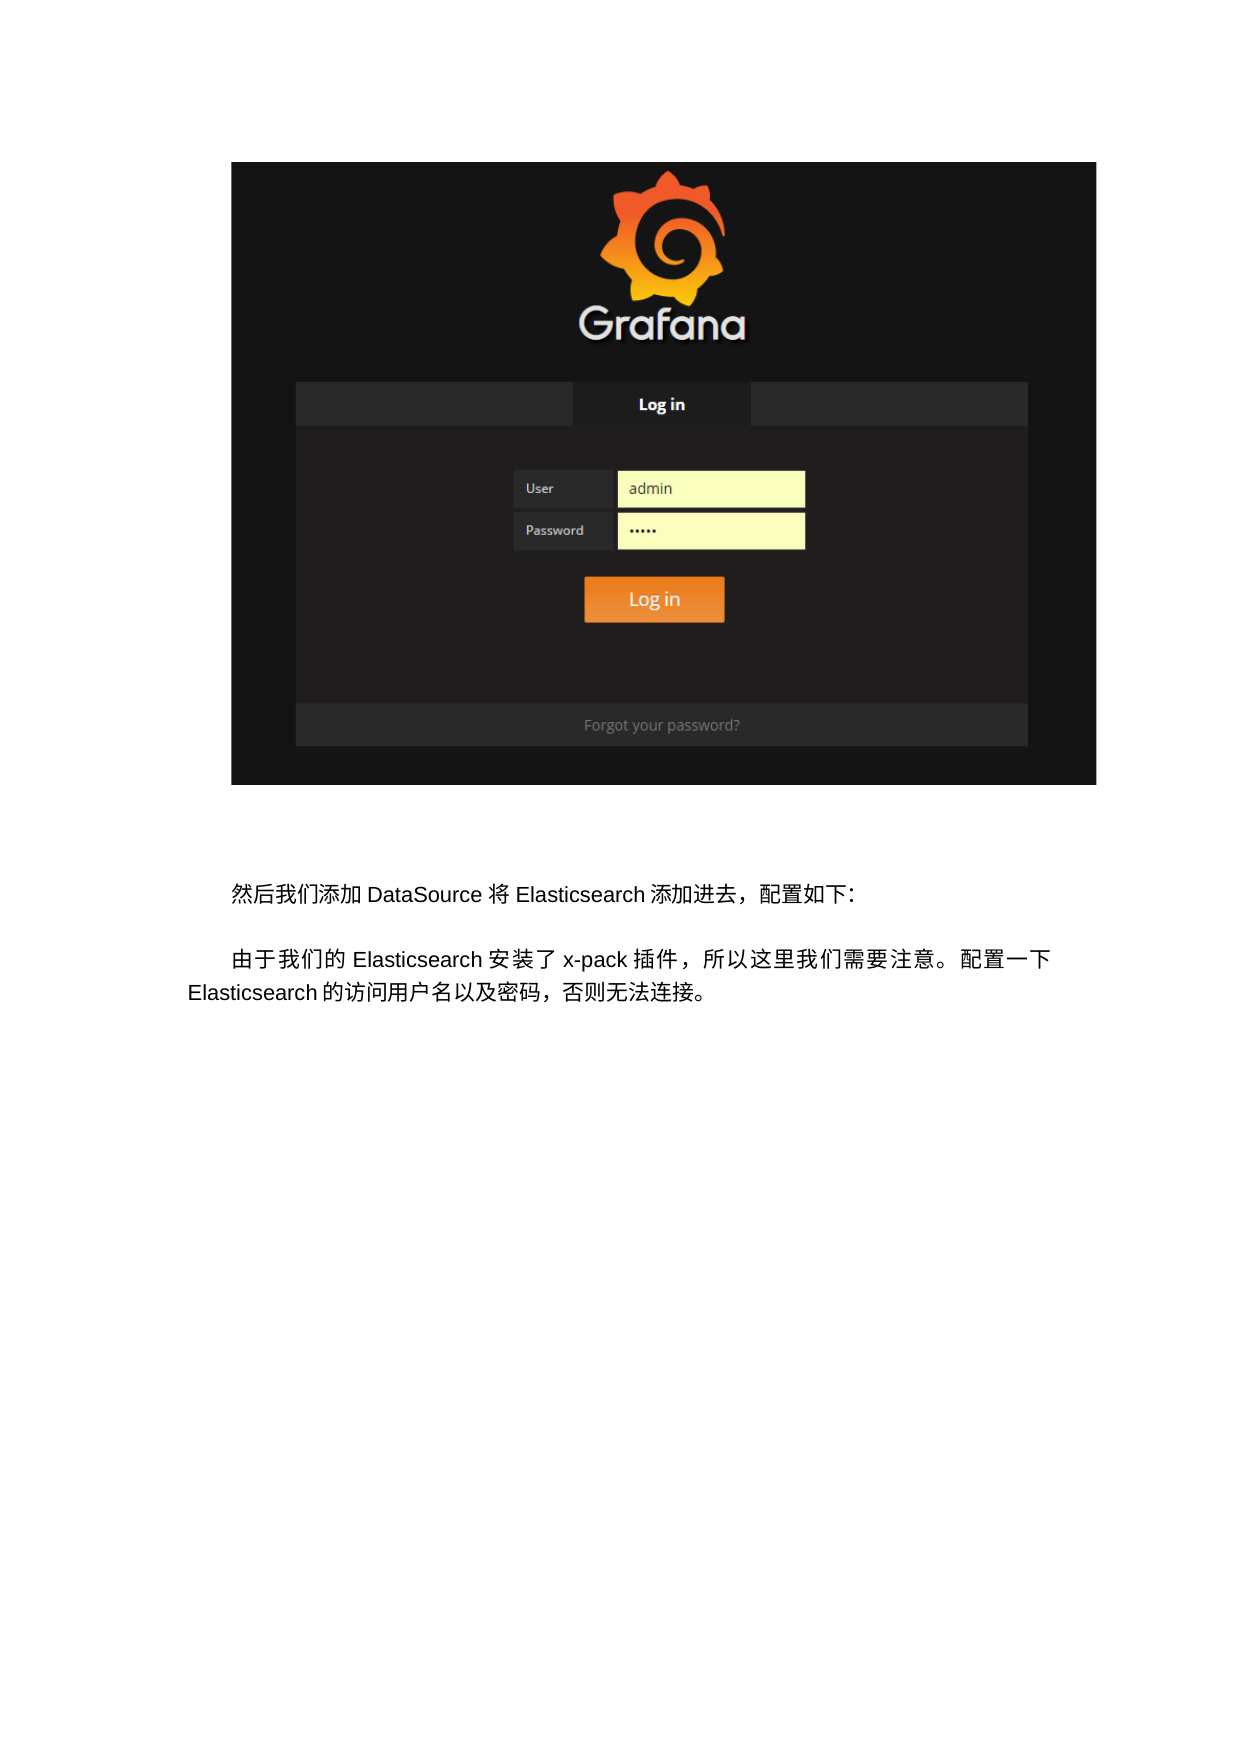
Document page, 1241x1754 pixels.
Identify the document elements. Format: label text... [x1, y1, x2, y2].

text 然后我们添加DataSource 将 Elasticsearch添加进去，配置如下： [187, 877, 1053, 909]
picture [231, 162, 1097, 785]
text 由于我们的Elasticsearch安装了x-pack插件，所以这里我们需要注意。配置一下Elasticsearch的访问用户名以及密码，否则无法连接。 [187, 942, 1053, 1007]
